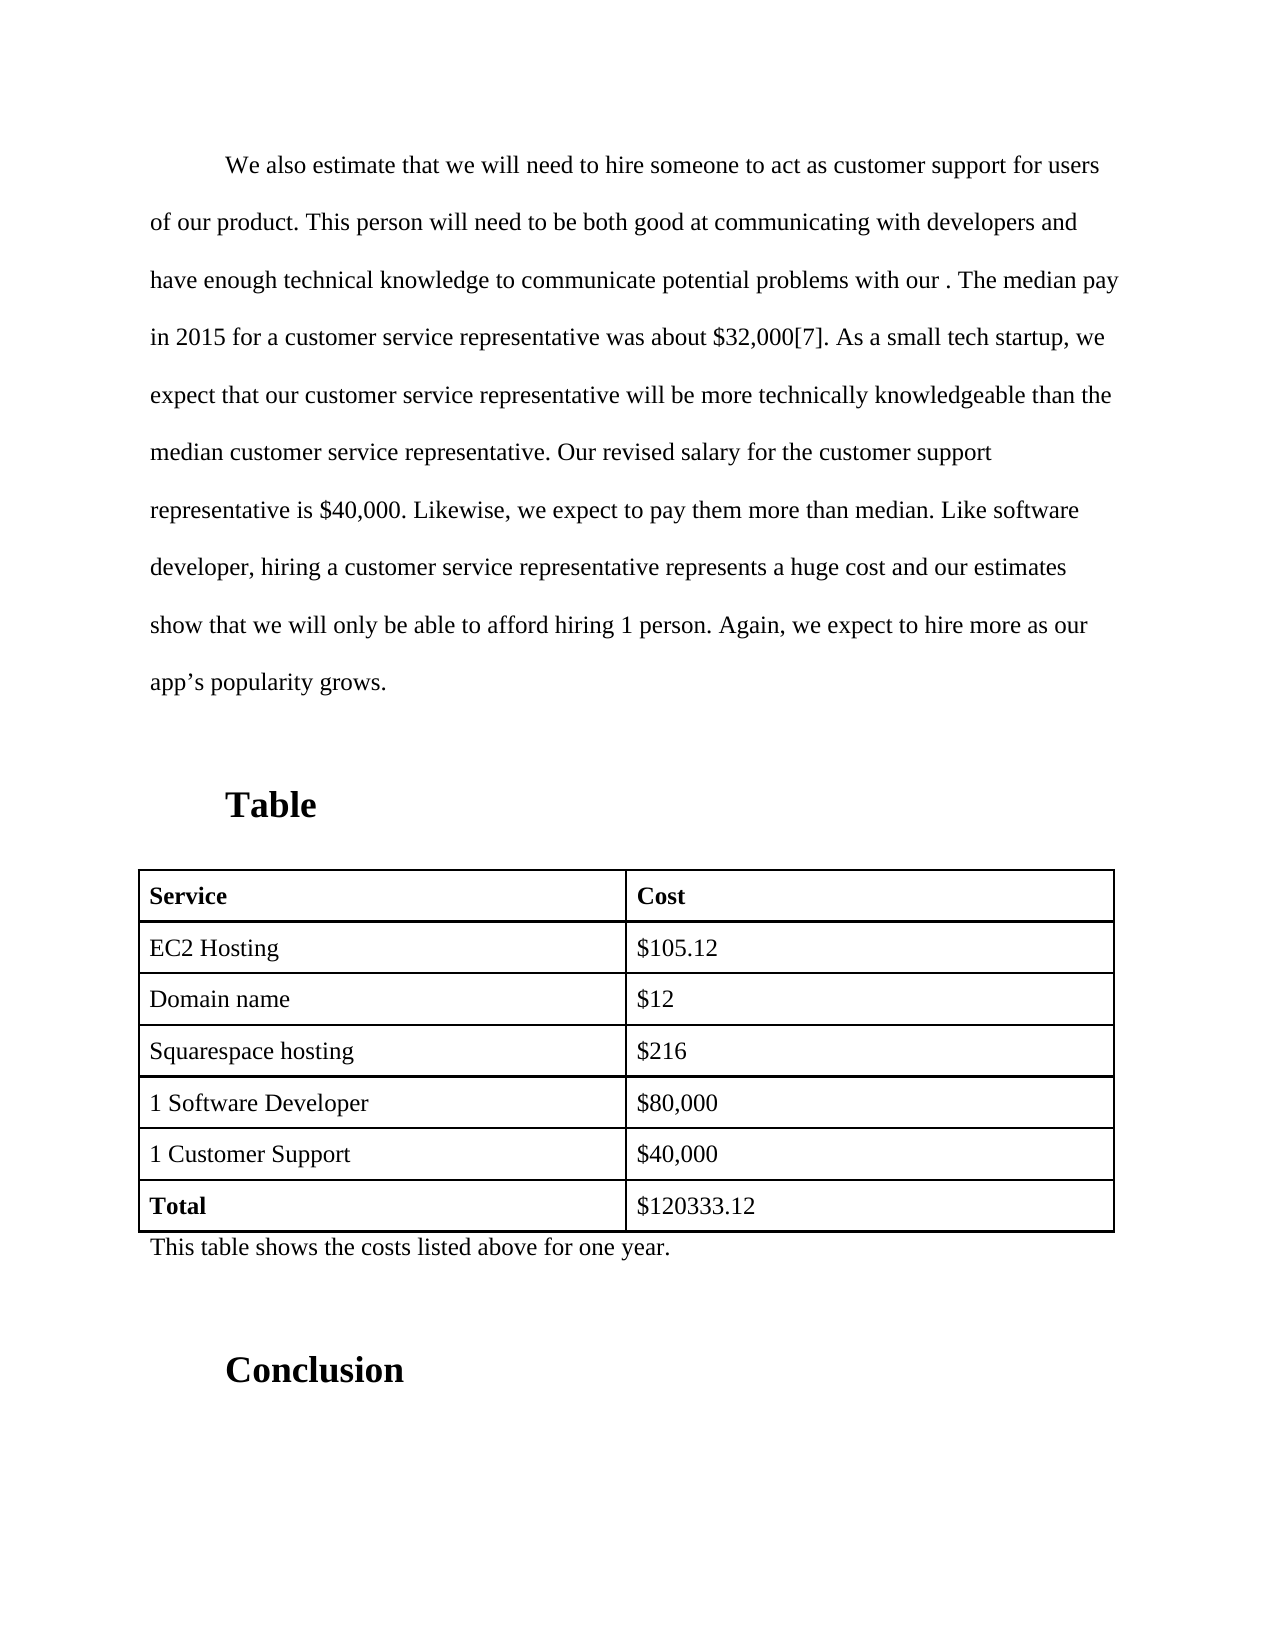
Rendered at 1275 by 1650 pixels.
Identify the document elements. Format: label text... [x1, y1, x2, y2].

table_cell 1 Customer Support [140, 1129, 625, 1179]
table_cell EC2 Hosting [140, 923, 625, 972]
table_header Cost [627, 871, 1113, 920]
table_cell $216 [627, 1026, 1113, 1075]
text We also estimate that we will need to hire someone to act as customer support for users of our product. This person will need to be both good at communicating with developers and have enough technical knowledge to communicate potential problems with our . The median pay in 2015 for a customer service representative was about $32,000[7]. As a small tech startup, we expect that our customer service representative will be more technically knowledgeable than the median customer service representative. Our revised salary for the customer support representative is $40,000. Likewise, we expect to pay them more than median. Like software developer, hiring a customer service representative represents a huge cost and our estimates show that we will only be able to afford hiring 1 person. Again, we expect to hire more as our app’s popularity grows. [150, 150, 1125, 696]
table_cell 1 Software Developer [140, 1078, 625, 1127]
table_cell $40,000 [627, 1129, 1113, 1179]
table_cell $12 [627, 974, 1113, 1024]
table_cell $120333.12 [627, 1181, 1113, 1230]
text Table [150, 782, 1125, 826]
table_cell $105.12 [627, 923, 1113, 972]
table_cell Domain name [140, 974, 625, 1024]
table_cell Squarespace hosting [140, 1026, 625, 1075]
table_header Service [140, 871, 625, 920]
text Conclusion [150, 1347, 1125, 1391]
table_cell Total [140, 1181, 625, 1230]
text This table shows the costs listed above for one year. [150, 1232, 1125, 1261]
table_cell $80,000 [627, 1078, 1113, 1127]
